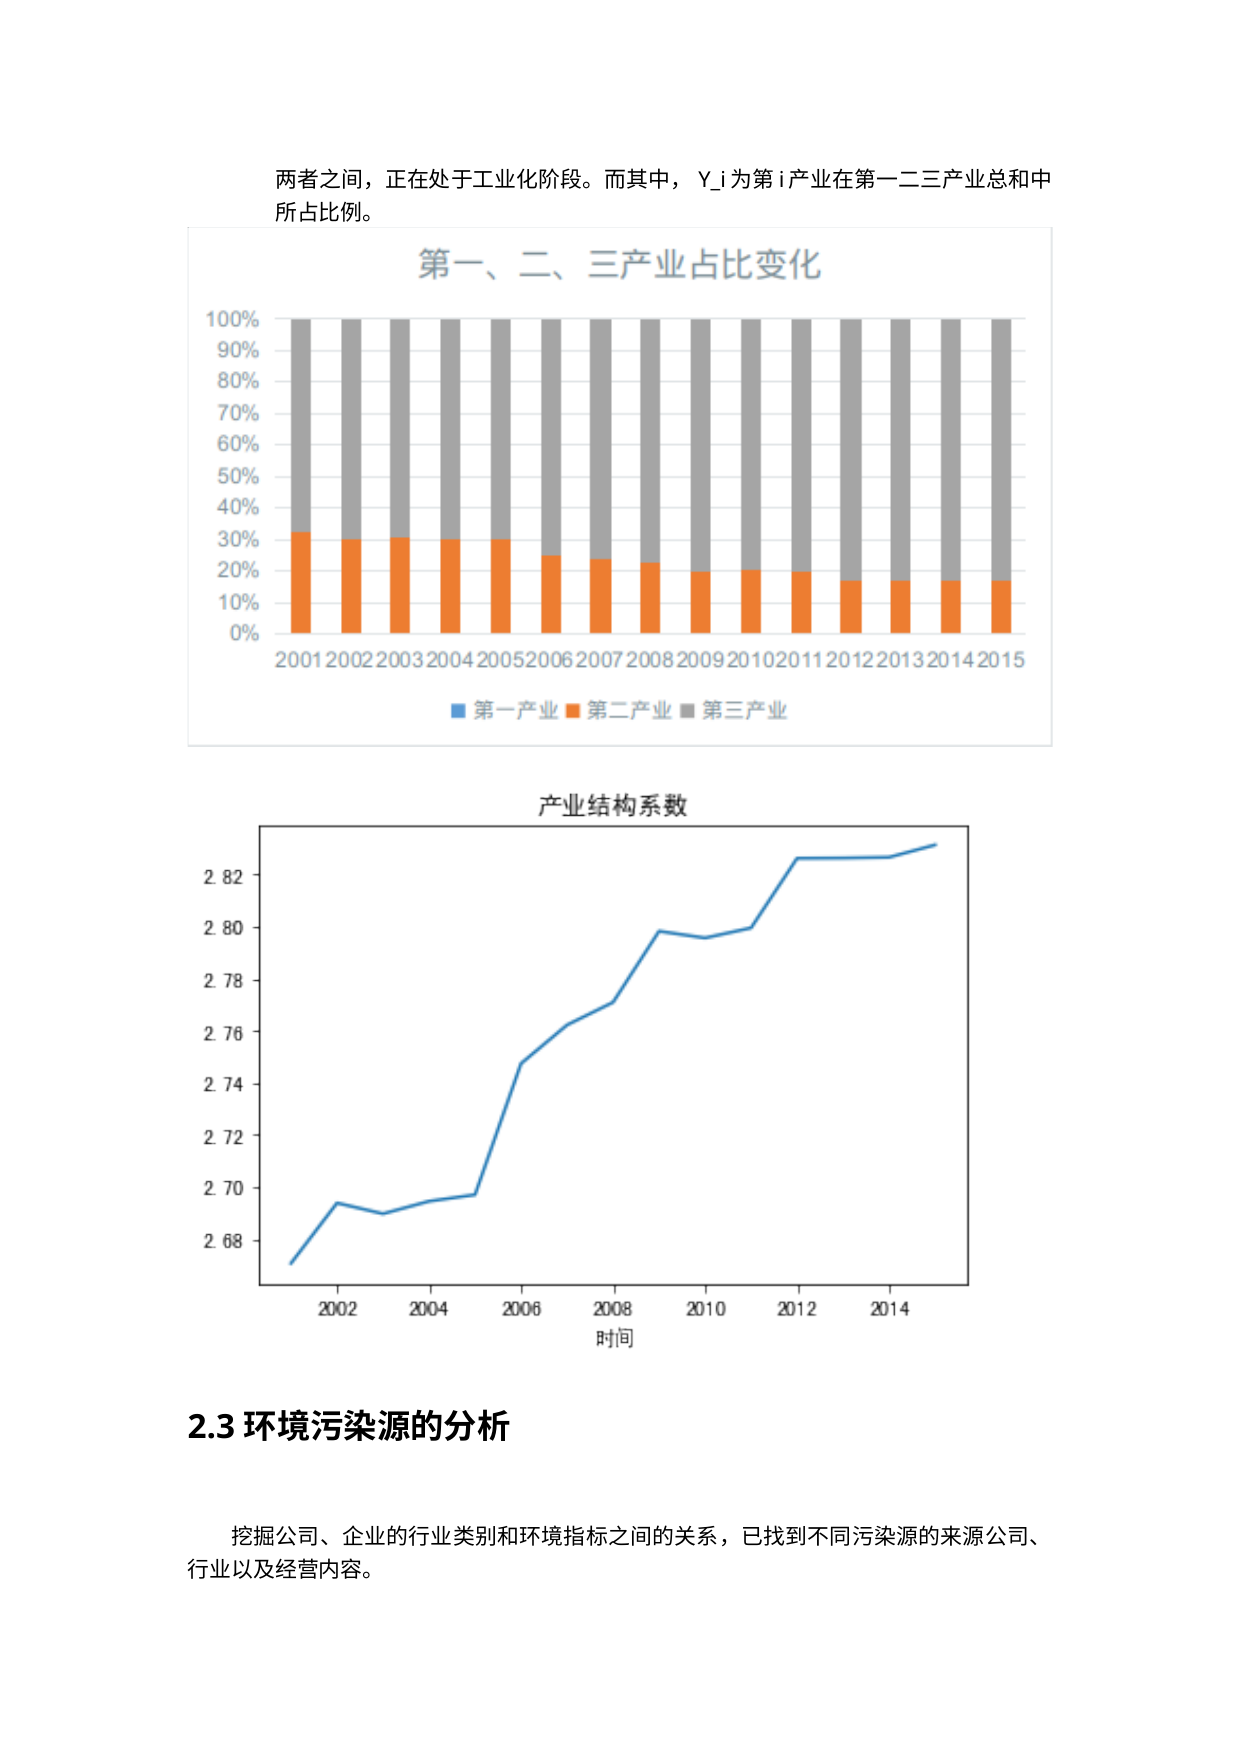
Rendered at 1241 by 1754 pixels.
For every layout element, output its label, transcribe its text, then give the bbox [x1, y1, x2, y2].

picture [187, 227, 1053, 747]
subtitle 2.3 环境污染源的分析 [187, 1392, 1053, 1457]
picture [187, 779, 989, 1361]
text 挖掘公司、企业的行业类别和环境指标之间的关系，已找到不同污染源的来源公司、行业以及经营内容。 [187, 1519, 1053, 1584]
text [275, 162, 1053, 227]
